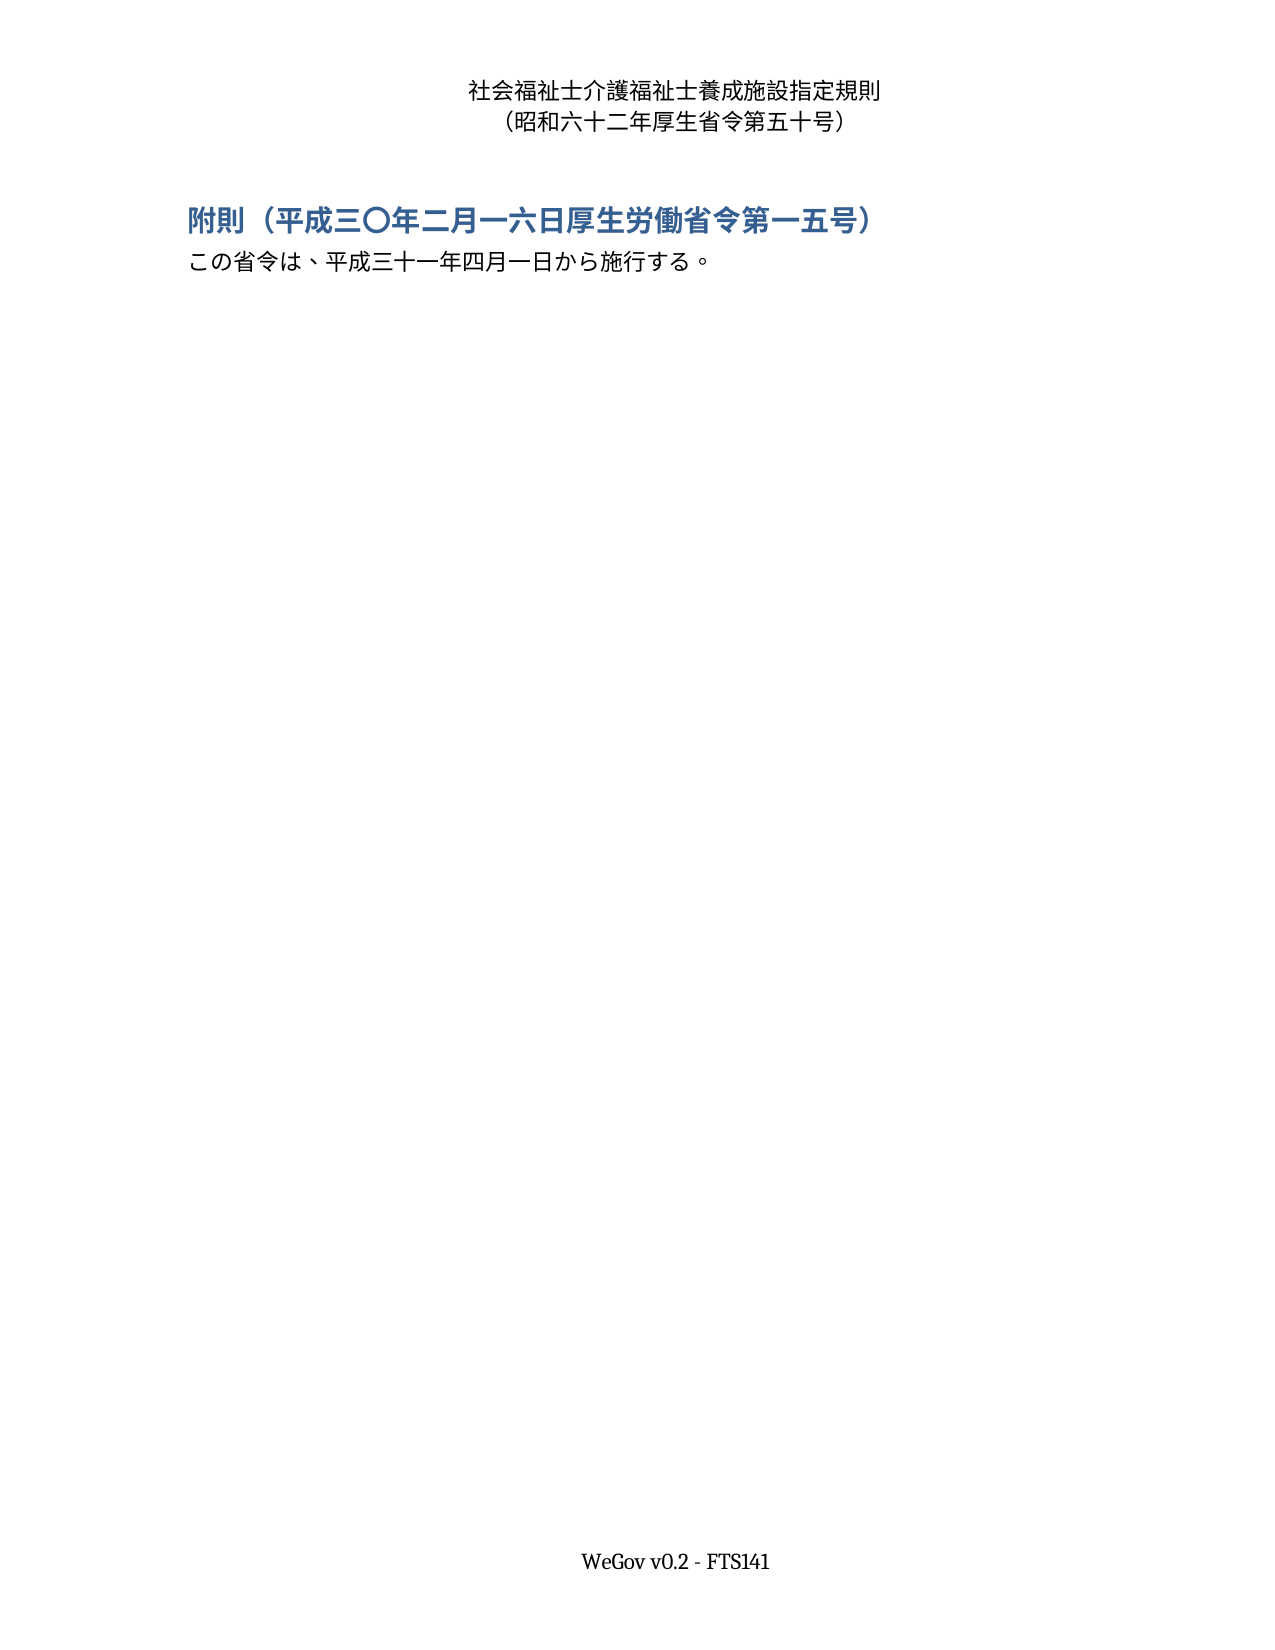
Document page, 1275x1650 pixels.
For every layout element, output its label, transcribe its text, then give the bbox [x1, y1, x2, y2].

text この省令は、平成三十一年四月一日から施行する。 [187, 246, 1087, 277]
subtitle 附則（平成三〇年二月一六日厚生労働省令第一五号） [187, 200, 1087, 240]
